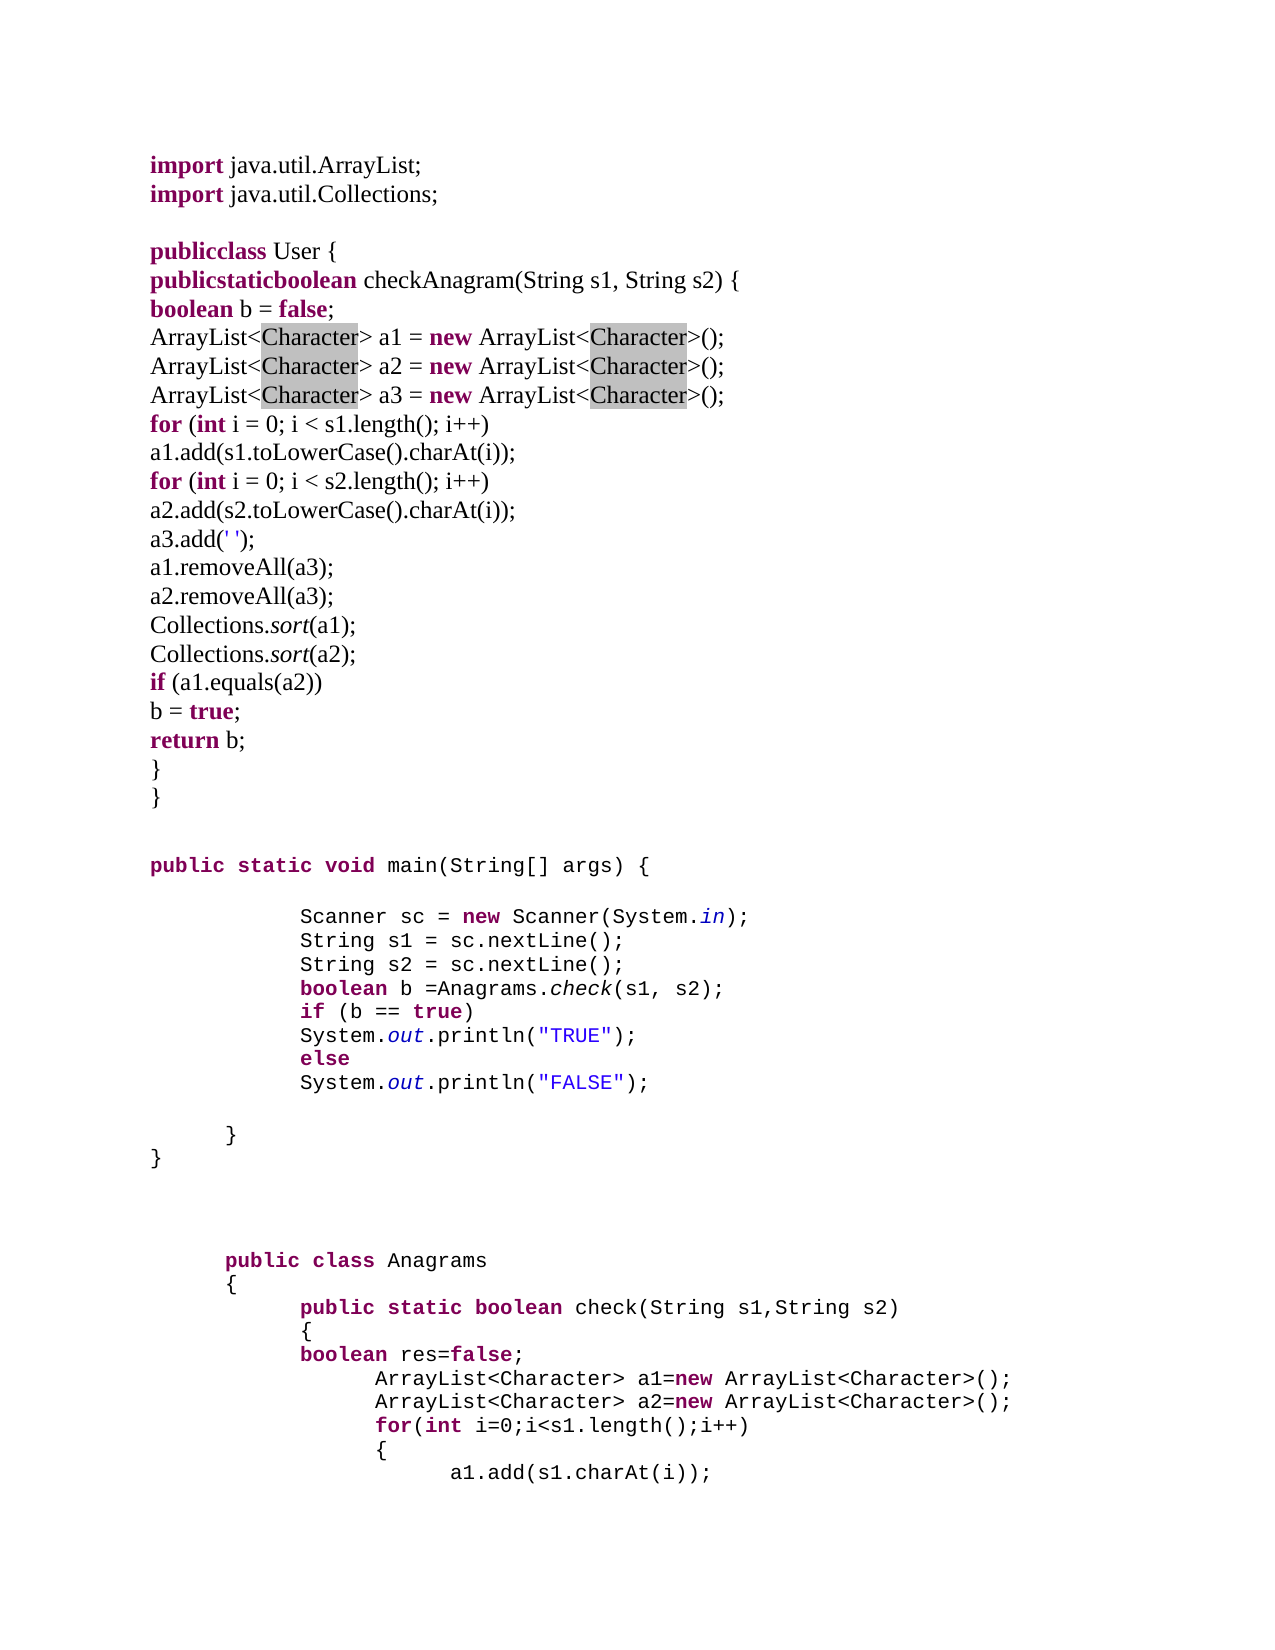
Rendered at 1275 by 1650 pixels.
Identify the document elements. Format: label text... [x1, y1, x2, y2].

text if (a1.equals(a2)) [150, 667, 1125, 696]
text for(int i=0;i<s1.length();i++) [150, 1415, 1125, 1439]
text ArrayList<Character> a1 = new ArrayList<Character>(); [150, 322, 1125, 351]
text String s1 = sc.nextLine(); [150, 930, 1125, 954]
text ArrayList<Character> a2 = new ArrayList<Character>(); [150, 351, 261, 380]
text System.out.println("TRUE"); [150, 1025, 1125, 1048]
text a2.add(s2.toLowerCase().charAt(i)); [150, 495, 1125, 524]
text Scanner sc = new Scanner(System.in); [150, 907, 1125, 930]
text Collections.sort(a2); [150, 639, 1125, 667]
text } [150, 1147, 1125, 1171]
text } [150, 1124, 1125, 1147]
text { [150, 1321, 1125, 1344]
text System.out.println("FALSE"); [150, 1072, 1125, 1096]
text boolean res=false; [150, 1344, 1125, 1368]
text ArrayList<Character> a3 = new ArrayList<Character>(); [358, 380, 590, 409]
text a1.add(s1.charAt(i)); [150, 1462, 1125, 1486]
text a1.add(s1.toLowerCase().charAt(i)); [150, 437, 1125, 466]
text { [150, 1273, 1125, 1297]
text if (b == true) [150, 1001, 1125, 1025]
text return b; [150, 725, 1125, 754]
text Collections.sort(a1); [150, 610, 1125, 639]
text else [150, 1048, 1125, 1072]
text ArrayList<Character> a2 = new ArrayList<Character>(); [358, 351, 590, 380]
text public static boolean check(String s1,String s2) [150, 1297, 1125, 1321]
text a3.add(' '); [150, 524, 1125, 552]
text b = true; [150, 696, 1125, 725]
text for (int i = 0; i < s2.length(); i++) [150, 466, 1125, 495]
text a1.removeAll(a3); [150, 552, 1125, 581]
text for (int i = 0; i < s1.length(); i++) [150, 409, 1125, 437]
text boolean b =Anagrams.check(s1, s2); [150, 977, 1125, 1001]
text ArrayList<Character> a2 = new ArrayList<Character>(); [687, 351, 1125, 380]
text public static void main(String[] args) { [150, 855, 1125, 878]
text ArrayList<Character> a1=new ArrayList<Character>(); [150, 1368, 1125, 1391]
text publicstaticboolean checkAnagram(String s1, String s2) { [150, 265, 1125, 294]
text ArrayList<Character> a3 = new ArrayList<Character>(); [687, 380, 1125, 409]
text { [150, 1439, 1125, 1462]
text a2.removeAll(a3); [150, 581, 1125, 610]
text } [150, 754, 1125, 782]
text ArrayList<Character> a3 = new ArrayList<Character>(); [150, 380, 261, 409]
text import java.util.Collections; [150, 179, 1125, 207]
text import java.util.ArrayList; [150, 150, 1125, 179]
text } [150, 782, 1125, 839]
text ArrayList<Character> a2=new ArrayList<Character>(); [150, 1391, 1125, 1415]
text boolean b = false; [150, 294, 1125, 322]
text publicclass User { [150, 236, 1125, 265]
text String s2 = sc.nextLine(); [150, 954, 1125, 977]
text public class Anagrams [150, 1249, 1125, 1273]
